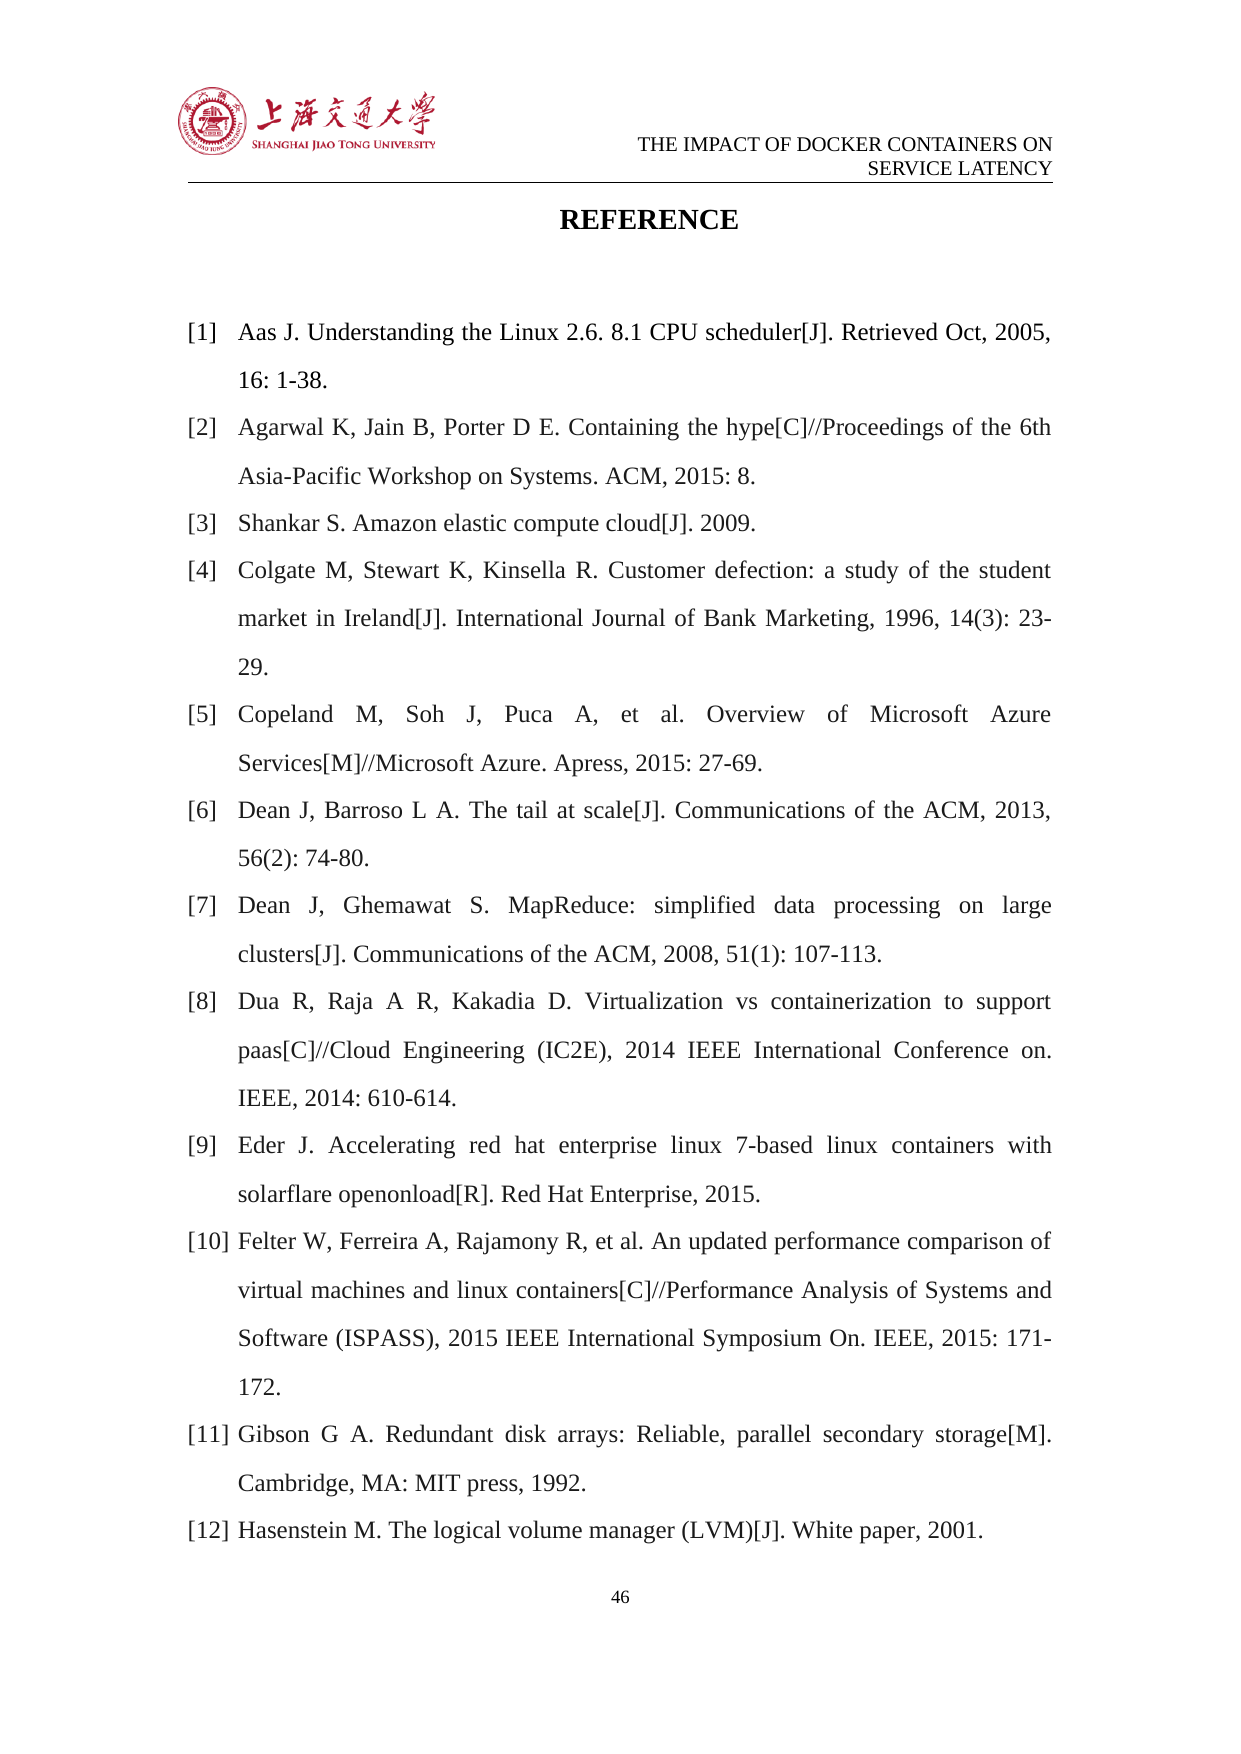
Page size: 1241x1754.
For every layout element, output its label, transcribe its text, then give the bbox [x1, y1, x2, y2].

list Copeland M, Soh J, Puca A, et al. Overview of Microsoft Azure Services[M]//Microsoft Azure. Apress, 2015: 27-69. [187, 697, 1053, 778]
list Hasenstein M. The logical volume manager (LVM)[J]. White paper, 2001. [187, 1513, 1053, 1545]
list Gibson G A. Redundant disk arrays: Reliable, parallel secondary storage[M]. Cambridge, MA: MIT press, 1992. [187, 1417, 1053, 1498]
list Aas J. Understanding the Linux 2.6. 8.1 CPU scheduler[J]. Retrieved Oct, 2005, 16: 1-38. [187, 315, 1053, 396]
list Dean J, Ghemawat S. MapReduce: simplified data processing on large clusters[J]. Communications of the ACM, 2008, 51(1): 107-113. [187, 888, 1053, 970]
text REFERENCE [187, 186, 1053, 251]
list Dean J, Barroso L A. The tail at scale[J]. Communications of the ACM, 2013, 56(2): 74-80. [187, 793, 1053, 874]
picture [178, 87, 436, 155]
list Dua R, Raja A R, Kakadia D. Virtualization vs containerization to support paas[C]//Cloud Engineering (IC2E), 2014 IEEE International Conference on. IEEE, 2014: 610-614. [187, 984, 1053, 1114]
list Felter W, Ferreira A, Rajamony R, et al. An updated performance comparison of virtual machines and linux containers[C]//Performance Analysis of Systems and Software (ISPASS), 2015 IEEE International Symposium On. IEEE, 2015: 171-172. [187, 1224, 1053, 1403]
list Shankar S. Amazon elastic compute cloud[J]. 2009. [187, 506, 1053, 538]
list Agarwal K, Jain B, Porter D E. Containing the hype[C]//Proceedings of the 6th Asia-Pacific Workshop on Systems. ACM, 2015: 8. [187, 410, 1053, 492]
list Eder J. Accelerating red hat enterprise linux 7-based linux containers with solarflare openonload[R]. Red Hat Enterprise, 2015. [187, 1128, 1053, 1210]
list Colgate M, Stewart K, Kinsella R. Customer defection: a study of the student market in Ireland[J]. International Journal of Bank Marketing, 1996, 14(3): 23-29. [187, 553, 1053, 683]
